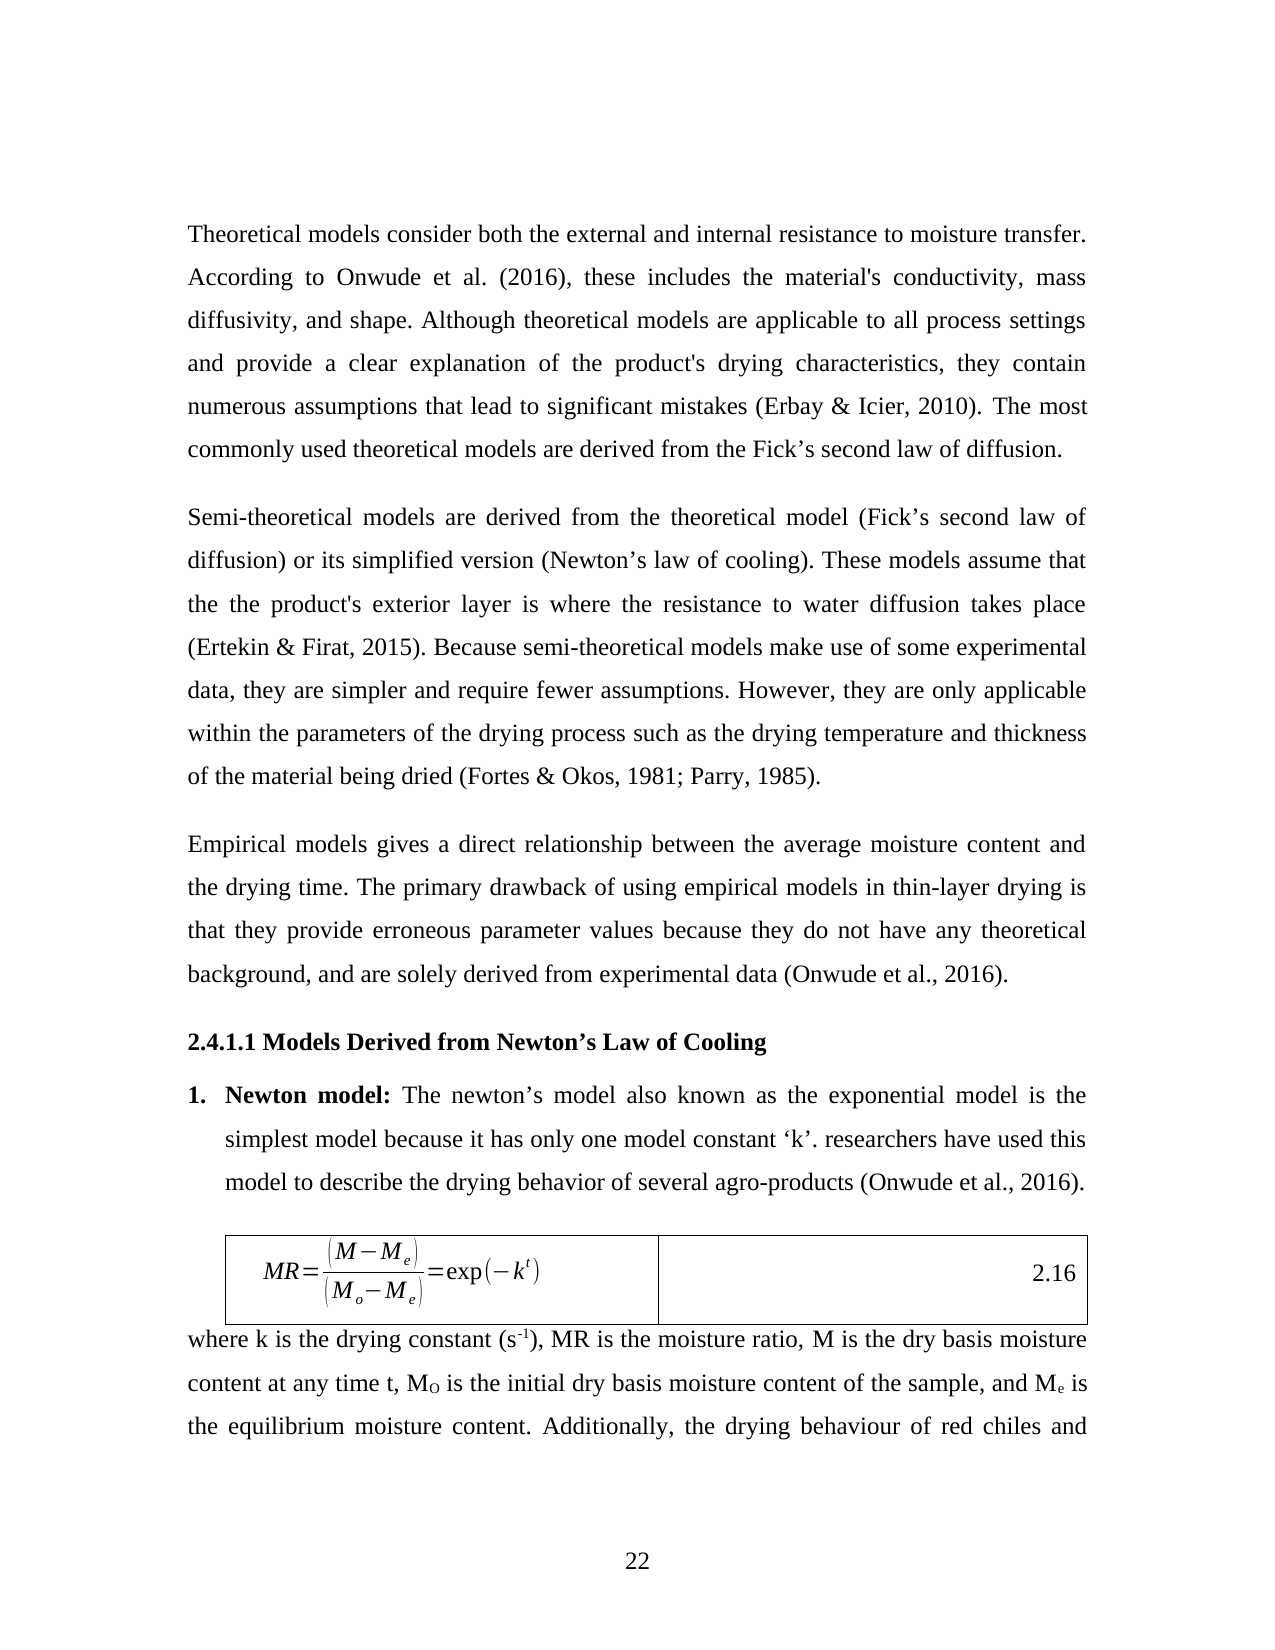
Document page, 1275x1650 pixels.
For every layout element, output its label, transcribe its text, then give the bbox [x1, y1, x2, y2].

text Semi-theoretical models are derived from the theoretical model (Fick’s second law of diffusion) or its simplified version (Newton’s law of cooling). These models assume that the the product's exterior layer is where the resistance to water diffusion takes place (Ertekin & Firat, 2015). Because semi-theoretical models make use of some experimental data, they are simpler and require fewer assumptions. However, they are only applicable within the parameters of the drying process such as the drying temperature and thickness of the material being dried (Fortes & Okos, 1981; Parry, 1985). [187, 502, 1087, 790]
table_header 2.16 [659, 1236, 1087, 1323]
subtitle 2.4.1.1 Models Derived from Newton’s Law of Cooling [187, 1027, 1087, 1056]
list Newton model: The newton’s model also known as the exponential model is the simplest model because it has only one model constant ‘k’. researchers have used this model to describe the drying behavior of several agro-products (Onwude et al., 2016). [187, 1081, 1087, 1196]
table_header [226, 1236, 658, 1323]
text Theoretical models consider both the external and internal resistance to moisture transfer. According to Onwude et al. (2016), these includes the material's conductivity, mass diffusivity, and shape. Although theoretical models are applicable to all process settings and provide a clear explanation of the product's drying characteristics, they contain numerous assumptions that lead to significant mistakes (Erbay & Icier, 2010). The most commonly used theoretical models are derived from the Fick’s second law of diffusion. [187, 219, 1087, 463]
text Empirical models gives a direct relationship between the average moisture content and the drying time. The primary drawback of using empirical models in thin-layer drying is that they provide erroneous parameter values because they do not have any theoretical background, and are solely derived from experimental data (Onwude et al., 2016). [187, 829, 1087, 987]
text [187, 1324, 1087, 1439]
